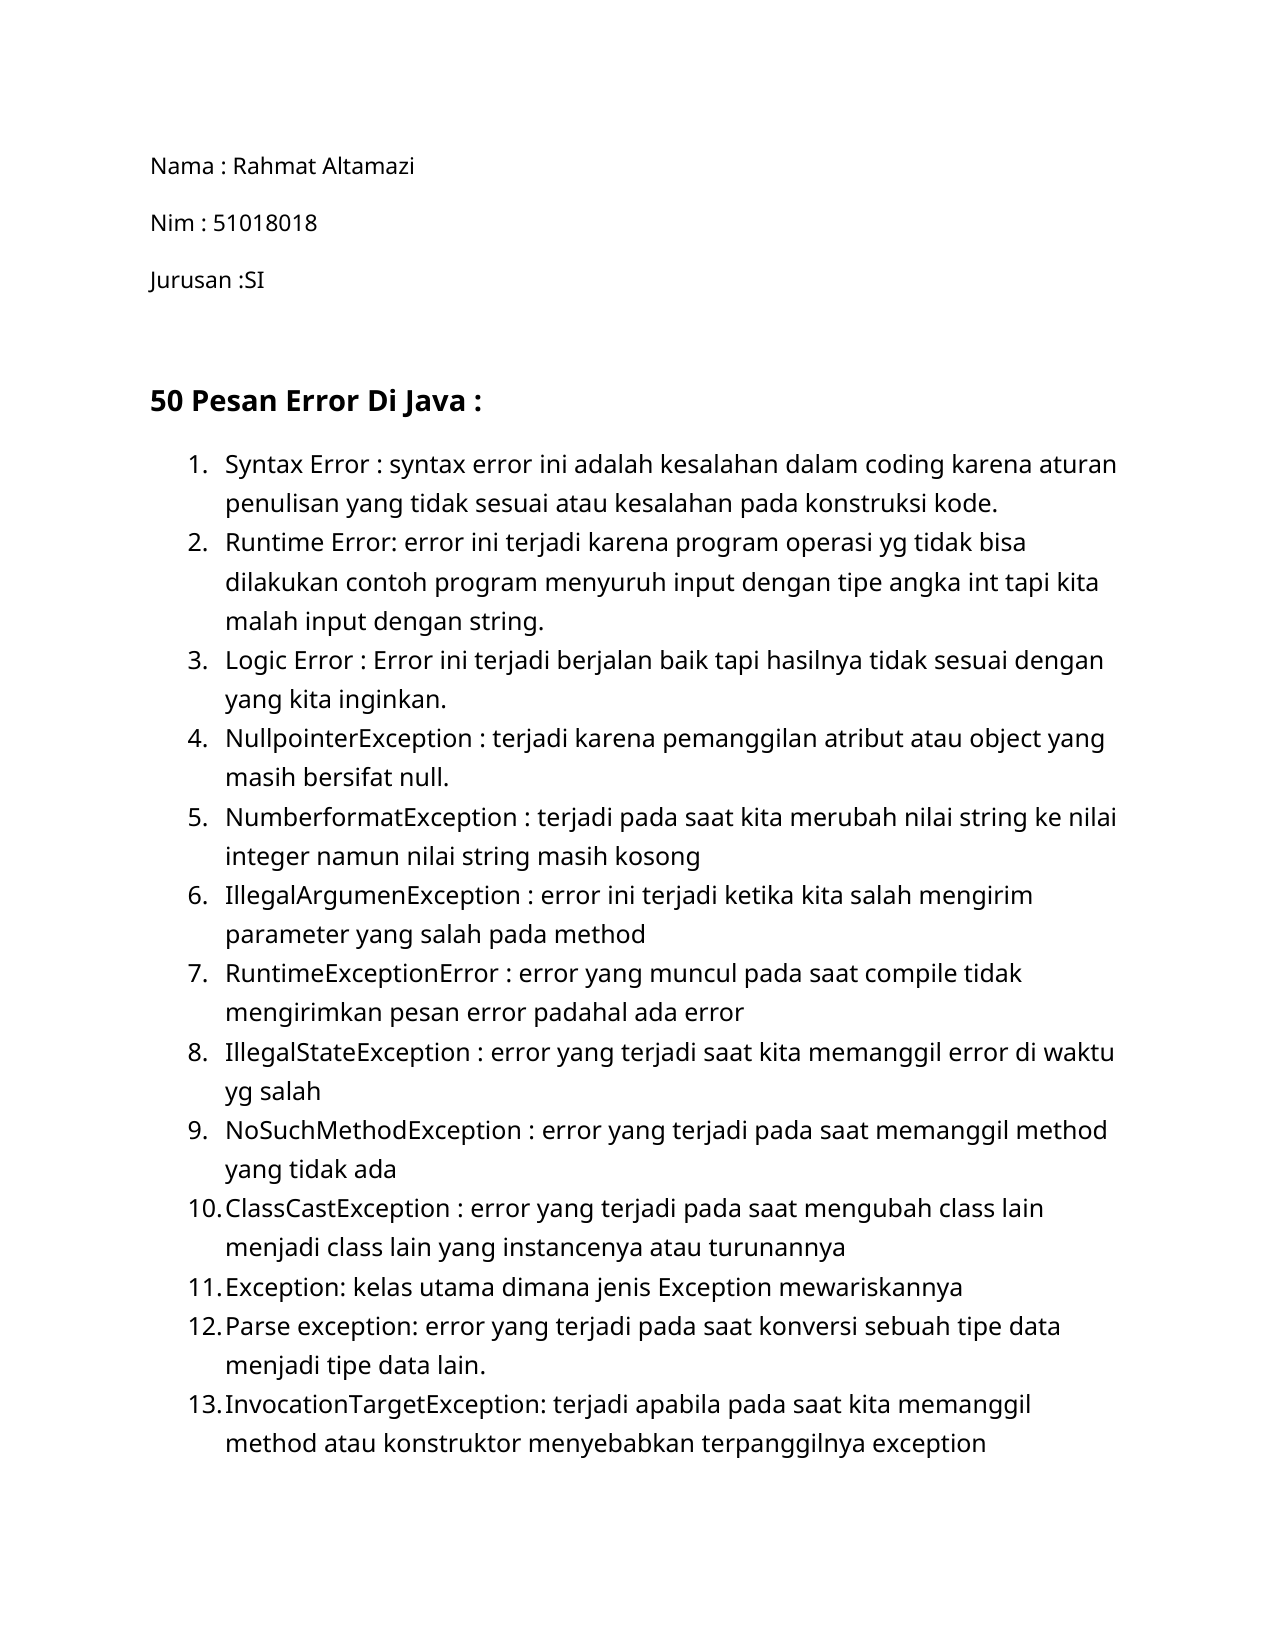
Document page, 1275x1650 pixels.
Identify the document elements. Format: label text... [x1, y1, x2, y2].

list Runtime Error: error ini terjadi karena program operasi yg tidak bisa dilakukan contoh program menyuruh input dengan tipe angka int tapi kita malah input dengan string. [187, 525, 1125, 637]
list IllegalStateException : error yang terjadi saat kita memanggil error di waktu yg salah [187, 1034, 1125, 1107]
list NoSuchMethodException : error yang terjadi pada saat memanggil method yang tidak ada [187, 1113, 1125, 1186]
list IllegalArgumenException : error ini terjadi ketika kita salah mengirim parameter yang salah pada method [187, 878, 1125, 951]
list InvocationTargetException: terjadi apabila pada saat kita memanggil method atau konstruktor menyebabkan terpanggilnya exception [187, 1387, 1125, 1460]
list NullpointerException : terjadi karena pemanggilan atribut atau object yang masih bersifat null. [187, 721, 1125, 794]
list Exception: kelas utama dimana jenis Exception mewariskannya [187, 1269, 1125, 1303]
list Syntax Error : syntax error ini adalah kesalahan dalam coding karena aturan penulisan yang tidak sesuai atau kesalahan pada konstruksi kode. [187, 447, 1125, 520]
list RuntimeExceptionError : error yang muncul pada saat compile tidak mengirimkan pesan error padahal ada error [187, 956, 1125, 1029]
text Jurusan :SI [150, 263, 1125, 295]
list NumberformatException : terjadi pada saat kita merubah nilai string ke nilai integer namun nilai string masih kosong [187, 799, 1125, 872]
list Parse exception: error yang terjadi pada saat konversi sebuah tipe data menjadi tipe data lain. [187, 1308, 1125, 1382]
text Nim : 51018018 [150, 207, 1125, 238]
list Logic Error : Error ini terjadi berjalan baik tapi hasilnya tidak sesuai dengan yang kita inginkan. [187, 643, 1125, 716]
text 50 Pesan Error Di Java : [150, 380, 1125, 420]
text Nama : Rahmat Altamazi [150, 150, 1125, 181]
list ClassCastException : error yang terjadi pada saat mengubah class lain menjadi class lain yang instancenya atau turunannya [187, 1191, 1125, 1264]
